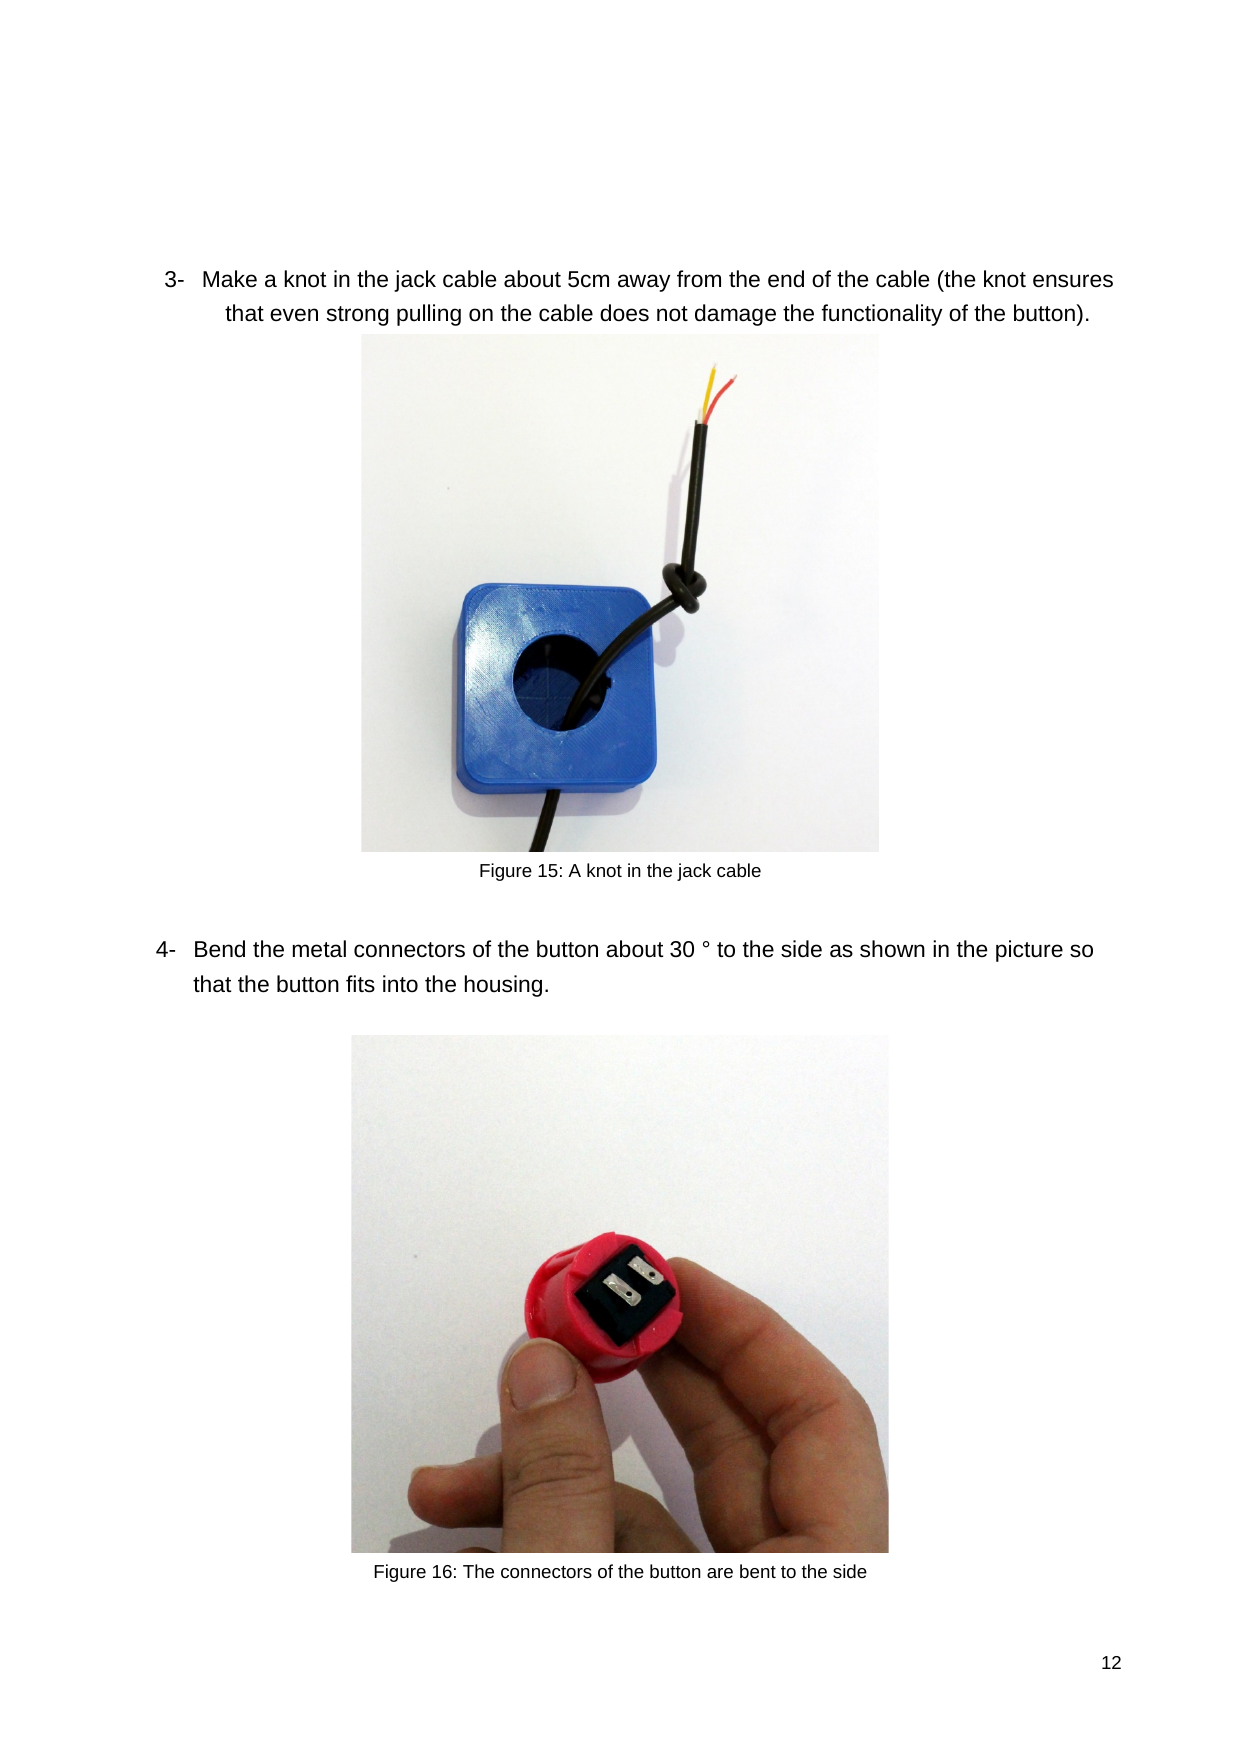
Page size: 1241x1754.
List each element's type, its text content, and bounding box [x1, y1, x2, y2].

picture [361, 334, 879, 852]
picture [351, 1035, 889, 1553]
text Figure 15: A knot in the jack cable [118, 860, 1122, 881]
list Bend the metal connectors of the button about 30 ° to the side as shown in the picture so that the button fits into the housing. [156, 936, 1122, 997]
text Figure 16: The connectors of the button are bent to the side [118, 1561, 1122, 1582]
list Make a knot in the jack cable about 5cm away from the end of the cable (the knot ensures that even strong pulling on the cable does not damage the functionality of the button). [156, 266, 1122, 326]
